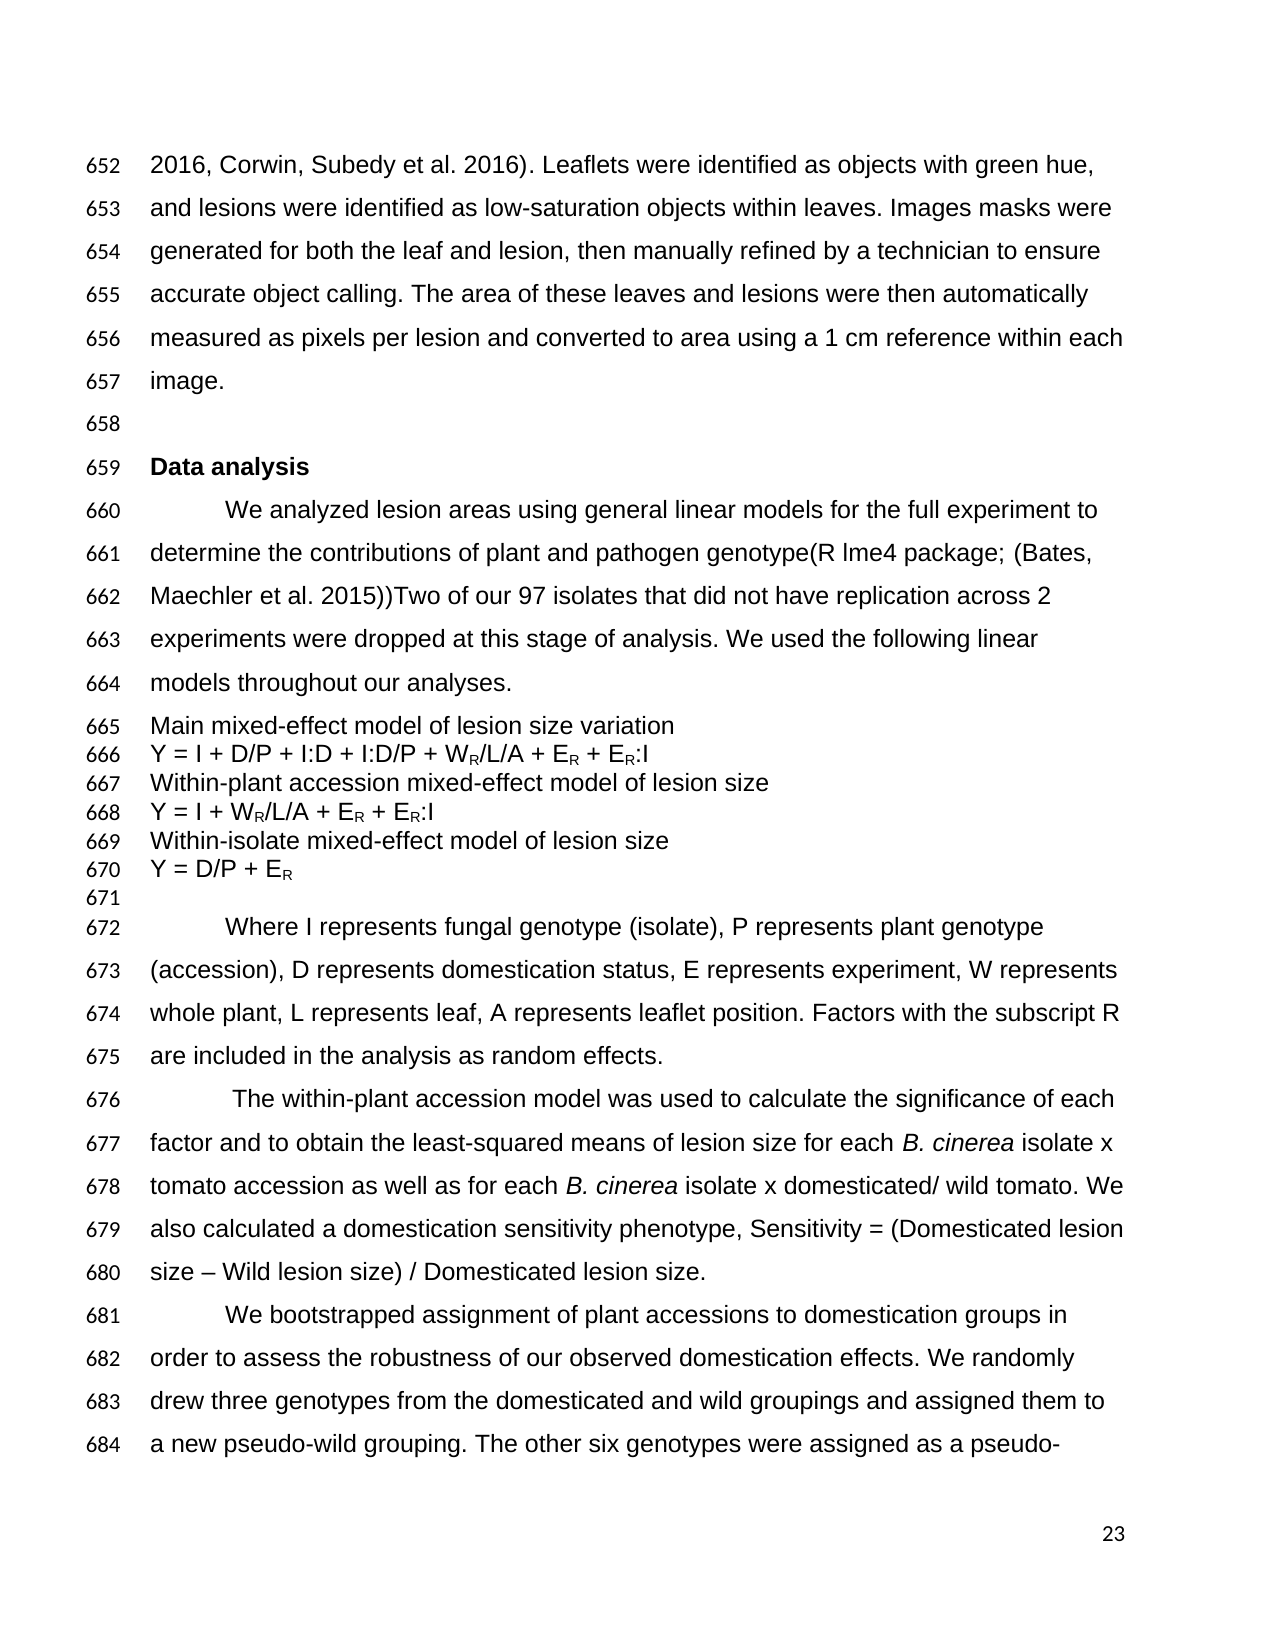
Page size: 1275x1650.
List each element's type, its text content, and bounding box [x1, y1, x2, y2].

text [150, 150, 1125, 394]
text Within-isolate mixed-effect model of lesion size [150, 826, 1125, 854]
text Y = I + WR/L/A + ER + ER:I [150, 797, 1125, 826]
text Where I represents fungal genotype (isolate), P represents plant genotype (accession), D represents domestication status, E represents experiment, W represents whole plant, L represents leaf, A represents leaflet position. Factors with the subscript R are included in the analysis as random effects. [150, 912, 1125, 1070]
text Y = I + D/P + I:D + I:D/P + WR/L/A + ER + ER:I [150, 739, 1125, 768]
text We analyzed lesion areas using general linear models for the full experiment to determine the contributions of plant and pathogen genotype(R lme4 package; (Bates, Maechler et al. 2015))Two of our 97 isolates that did not have replication across 2 experiments were dropped at this stage of analysis. We used the following linear models throughout our analyses. [150, 495, 1125, 696]
text Y = D/P + ER [150, 854, 1125, 883]
text The within-plant accession model was used to calculate the significance of each factor and to obtain the least-squared means of lesion size for each B. cinerea isolate x tomato accession as well as for each B. cinerea isolate x domesticated/ wild tomato. We also calculated a domestication sensitivity phenotype, Sensitivity = (Domesticated lesion size – Wild lesion size) / Domesticated lesion size. [150, 1084, 1125, 1286]
text Main mixed-effect model of lesion size variation [150, 711, 1125, 739]
text Within-plant accession mixed-effect model of lesion size [150, 768, 1125, 797]
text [150, 1300, 1125, 1458]
text Data analysis [150, 452, 1125, 481]
